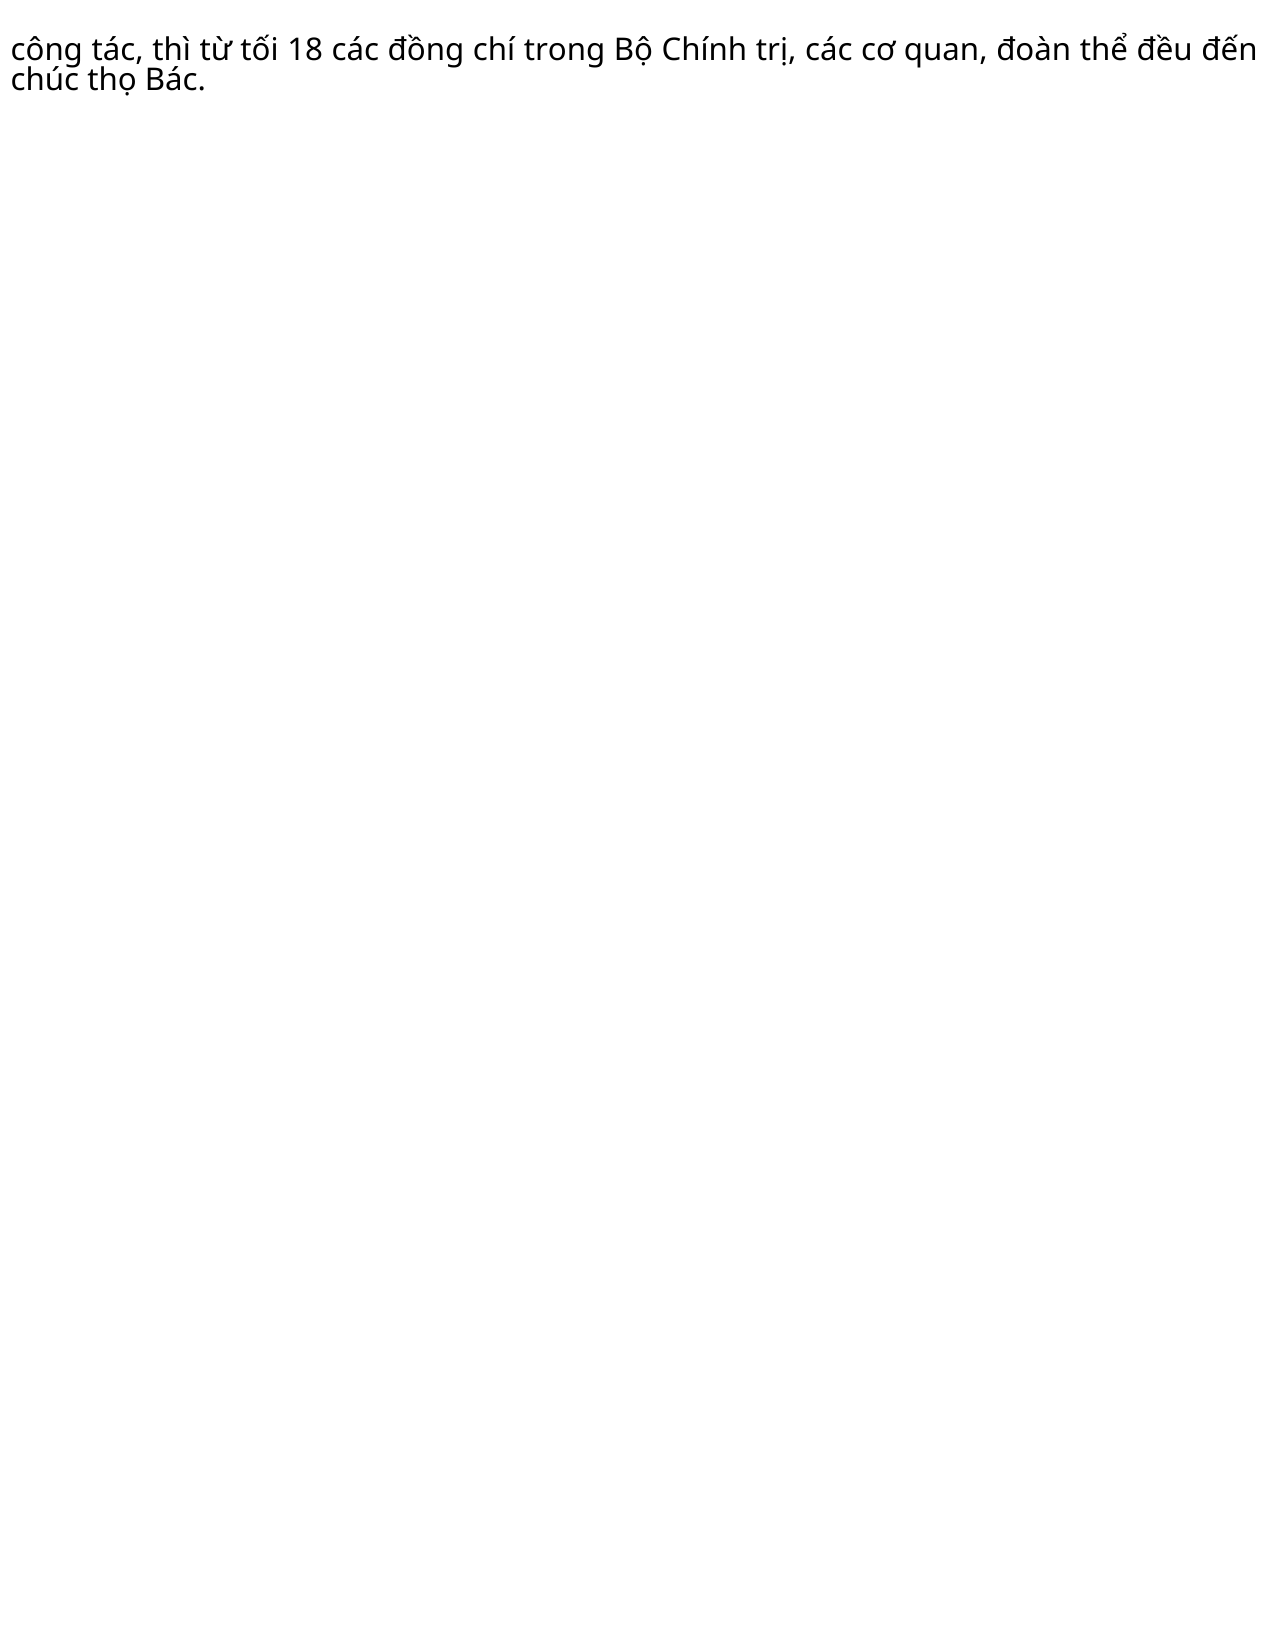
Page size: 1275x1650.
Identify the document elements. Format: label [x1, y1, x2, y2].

text [10, 33, 1260, 100]
